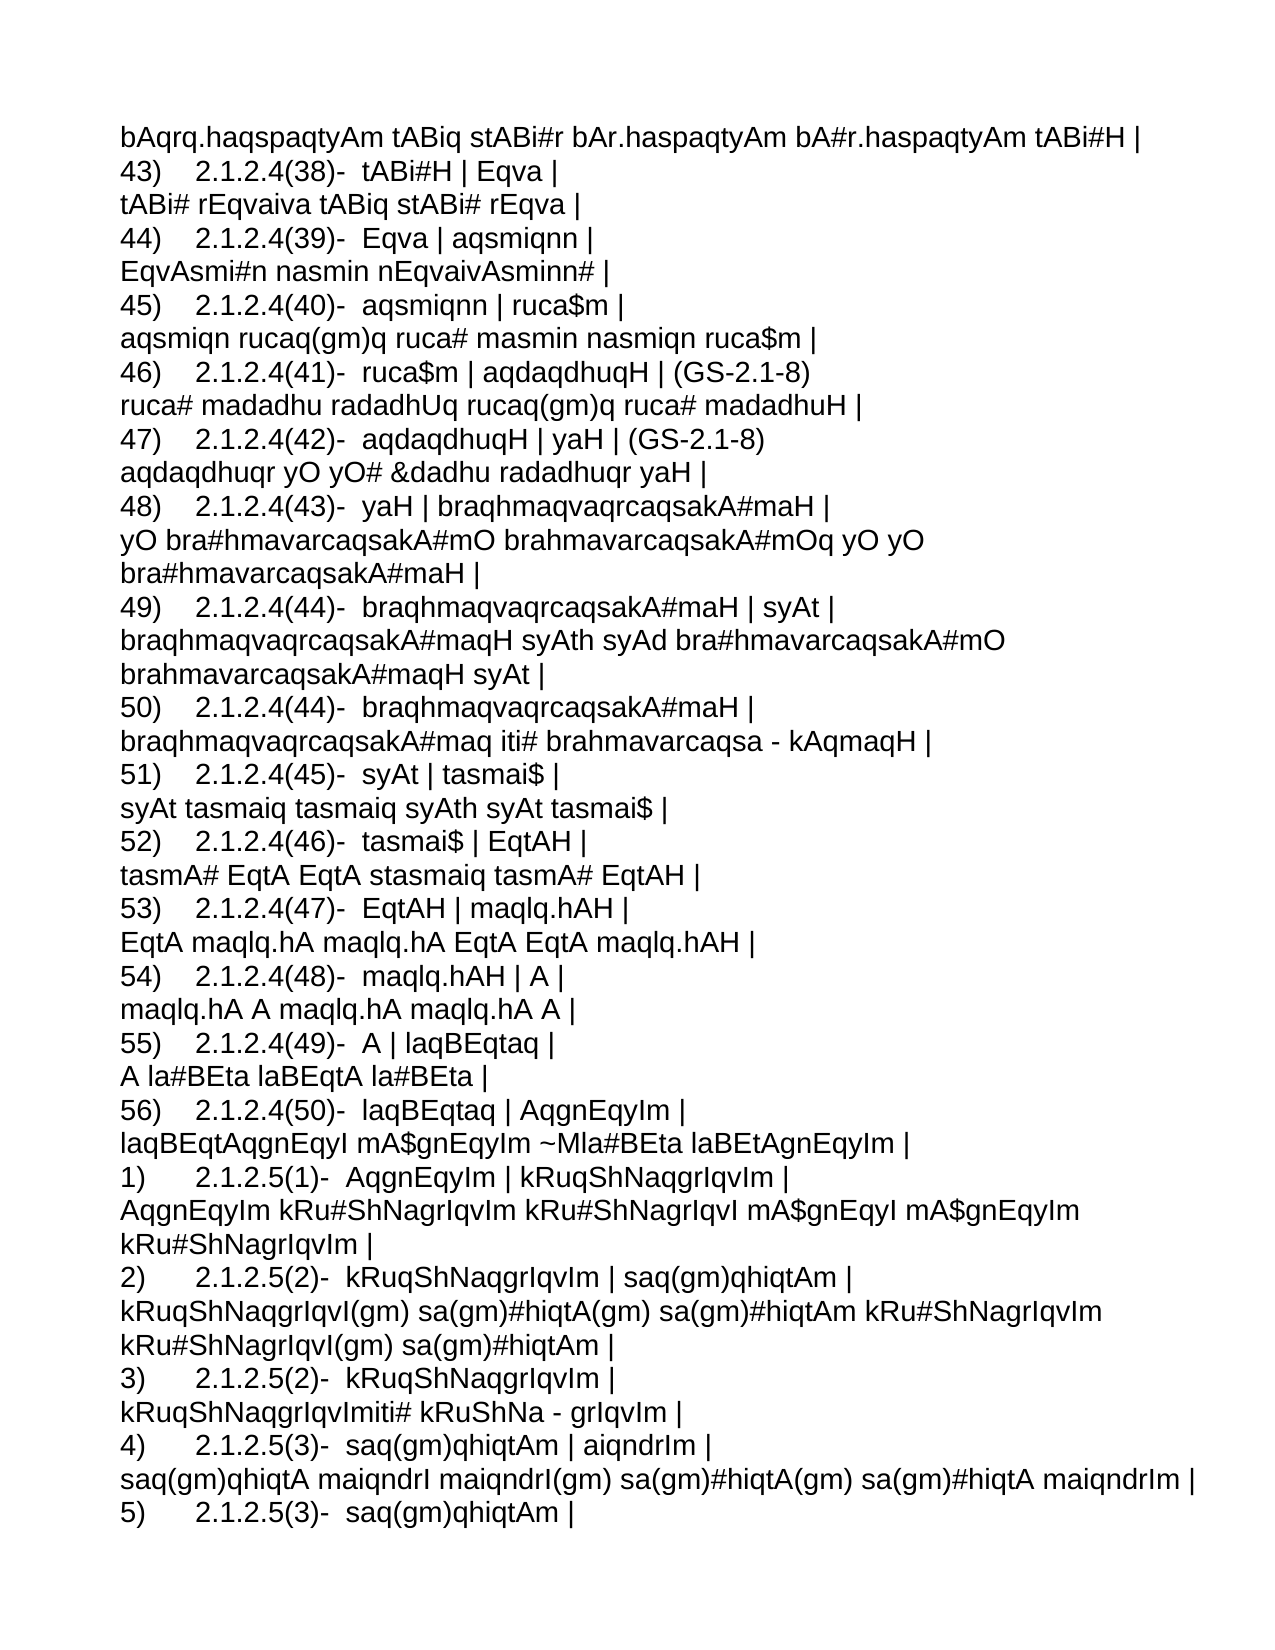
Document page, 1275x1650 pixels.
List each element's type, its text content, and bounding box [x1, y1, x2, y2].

text ruca# madadhu radadhUq rucaq(gm)q ruca# madadhuH | [120, 388, 1200, 422]
text 46) 2.1.2.4(41)- ruca$m | aqdaqdhuqH | (GS-2.1-8) [120, 355, 1200, 388]
text 54) 2.1.2.4(48)- maqlq.hAH | A | [120, 958, 1200, 992]
text 56) 2.1.2.4(50)- laqBEqtaq | AqgnEqyIm | [120, 1093, 1200, 1126]
text 47) 2.1.2.4(42)- aqdaqdhuqH | yaH | (GS-2.1-8) [120, 422, 1200, 455]
text aqdaqdhuqr yO yO# &dadhu radadhuqr yaH | [120, 455, 1200, 489]
text tasmA# EqtA EqtA stasmaiq tasmA# EqtAH | [120, 858, 1200, 891]
text bAqrq.haqspaqtyAm tABiq stABi#r bAr.haspaqtyAm bA#r.haspaqtyAm tABi#H | [120, 120, 1200, 153]
text tABi# rEqvaiva tABiq stABi# rEqva | [120, 187, 1200, 221]
text 53) 2.1.2.4(47)- EqtAH | maqlq.hAH | [120, 891, 1200, 925]
text 51) 2.1.2.4(45)- syAt | tasmai$ | [120, 757, 1200, 791]
text 43) 2.1.2.4(38)- tABi#H | Eqva | [120, 153, 1200, 187]
text kRuqShNaqgrIqvI(gm) sa(gm)#hiqtA(gm) sa(gm)#hiqtAm kRu#ShNagrIqvIm kRu#ShNagrIqvI(gm) sa(gm)#hiqtAm | [120, 1294, 1200, 1361]
text A la#BEta laBEqtA la#BEta | [120, 1059, 1200, 1093]
text saq(gm)qhiqtA maiqndrI maiqndrI(gm) sa(gm)#hiqtA(gm) sa(gm)#hiqtA maiqndrIm | [120, 1462, 1200, 1495]
text kRuqShNaqgrIqvImiti# kRuShNa - grIqvIm | [120, 1394, 1200, 1428]
text 50) 2.1.2.4(44)- braqhmaqvaqrcaqsakA#maH | [120, 690, 1200, 724]
text maqlq.hA A maqlq.hA maqlq.hA A | [120, 992, 1200, 1026]
text braqhmaqvaqrcaqsakA#maq iti# brahmavarcaqsa - kAqmaqH | [120, 724, 1200, 757]
text 52) 2.1.2.4(46)- tasmai$ | EqtAH | [120, 824, 1200, 858]
text 44) 2.1.2.4(39)- Eqva | aqsmiqnn | [120, 221, 1200, 254]
text 3) 2.1.2.5(2)- kRuqShNaqgrIqvIm | [120, 1361, 1200, 1394]
text laqBEqtAqgnEqyI mA$gnEqyIm ~Mla#BEta laBEtAgnEqyIm | [120, 1126, 1200, 1160]
text braqhmaqvaqrcaqsakA#maqH syAth syAd bra#hmavarcaqsakA#mO brahmavarcaqsakA#maqH syAt | [120, 623, 1200, 690]
text 49) 2.1.2.4(44)- braqhmaqvaqrcaqsakA#maH | syAt | [120, 589, 1200, 623]
text 48) 2.1.2.4(43)- yaH | braqhmaqvaqrcaqsakA#maH | [120, 489, 1200, 522]
text EqvAsmi#n nasmin nEqvaivAsminn# | [120, 254, 1200, 288]
text 5) 2.1.2.5(3)- saq(gm)qhiqtAm | [120, 1495, 1200, 1529]
text 2) 2.1.2.5(2)- kRuqShNaqgrIqvIm | saq(gm)qhiqtAm | [120, 1260, 1200, 1294]
text AqgnEqyIm kRu#ShNagrIqvIm kRu#ShNagrIqvI mA$gnEqyI mA$gnEqyIm kRu#ShNagrIqvIm | [120, 1193, 1200, 1260]
text 45) 2.1.2.4(40)- aqsmiqnn | ruca$m | [120, 288, 1200, 321]
text syAt tasmaiq tasmaiq syAth syAt tasmai$ | [120, 791, 1200, 824]
text 1) 2.1.2.5(1)- AqgnEqyIm | kRuqShNaqgrIqvIm | [120, 1160, 1200, 1193]
text 4) 2.1.2.5(3)- saq(gm)qhiqtAm | aiqndrIm | [120, 1428, 1200, 1462]
text 55) 2.1.2.4(49)- A | laqBEqtaq | [120, 1026, 1200, 1059]
text aqsmiqn rucaq(gm)q ruca# masmin nasmiqn ruca$m | [120, 321, 1200, 355]
text yO bra#hmavarcaqsakA#mO brahmavarcaqsakA#mOq yO yO bra#hmavarcaqsakA#maH | [120, 522, 1200, 589]
text EqtA maqlq.hA maqlq.hA EqtA EqtA maqlq.hAH | [120, 925, 1200, 958]
